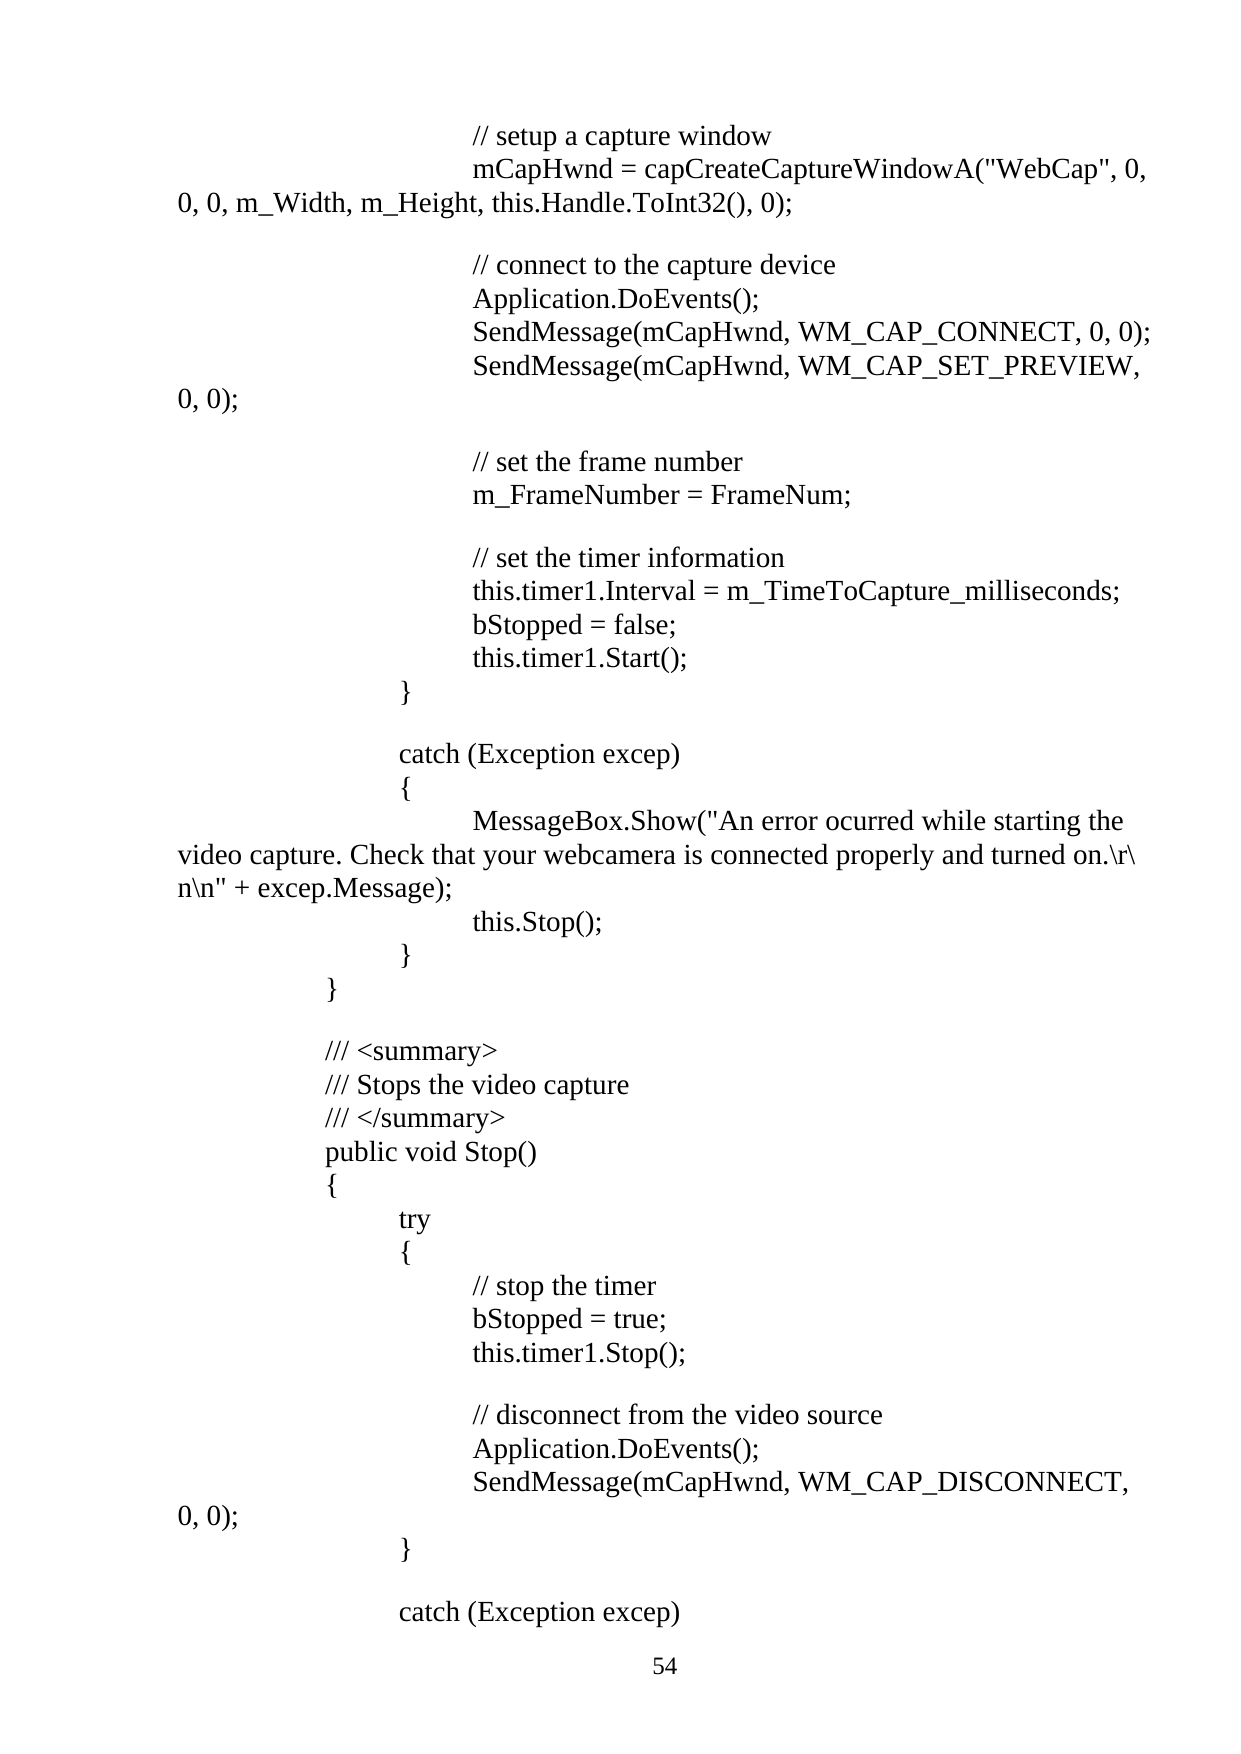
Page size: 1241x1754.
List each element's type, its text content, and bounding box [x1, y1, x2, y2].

text // connect to the capture device [177, 247, 1152, 281]
text SendMessage(mCapHwnd, WM_CAP_DISCONNECT, 0, 0); [177, 1464, 1152, 1532]
text } [177, 971, 1152, 1004]
text } [177, 674, 1152, 707]
text bStopped = false; [177, 607, 1152, 640]
text /// </summary> [177, 1100, 1152, 1134]
text catch (Exception excep) [177, 736, 1152, 770]
text this.timer1.Stop(); [177, 1335, 1152, 1369]
text // set the timer information [177, 540, 1152, 573]
text } [177, 1532, 1152, 1565]
text Application.DoEvents(); [177, 1431, 1152, 1464]
text } [177, 937, 1152, 971]
text { [177, 1234, 1152, 1268]
text try [177, 1201, 1152, 1234]
text { [177, 1167, 1152, 1201]
text // setup a capture window [177, 118, 1152, 152]
text // stop the timer [177, 1268, 1152, 1302]
text // set the frame number [177, 444, 1152, 477]
text { [177, 770, 1152, 803]
text m_FrameNumber = FrameNum; [177, 477, 1152, 511]
text catch (Exception excep) [177, 1594, 1152, 1627]
text /// Stops the video capture [177, 1067, 1152, 1100]
text SendMessage(mCapHwnd, WM_CAP_SET_PREVIEW, 0, 0); [177, 348, 1152, 415]
text this.Stop(); [177, 904, 1152, 937]
text SendMessage(mCapHwnd, WM_CAP_CONNECT, 0, 0); [177, 314, 1152, 348]
text MessageBox.Show("An error ocurred while starting the video capture. Check that your webcamera is connected properly and turned on.\r\n\n" + excep.Message); [177, 803, 1152, 904]
text mCapHwnd = capCreateCaptureWindowA("WebCap", 0, 0, 0, m_Width, m_Height, this.Handle.ToInt32(), 0); [177, 152, 1152, 219]
text public void Stop() [177, 1134, 1152, 1167]
text bStopped = true; [177, 1302, 1152, 1335]
text // disconnect from the video source [177, 1397, 1152, 1431]
text Application.DoEvents(); [177, 281, 1152, 314]
text this.timer1.Interval = m_TimeToCapture_milliseconds; [177, 573, 1152, 607]
text this.timer1.Start(); [177, 640, 1152, 674]
text /// <summary> [177, 1033, 1152, 1067]
